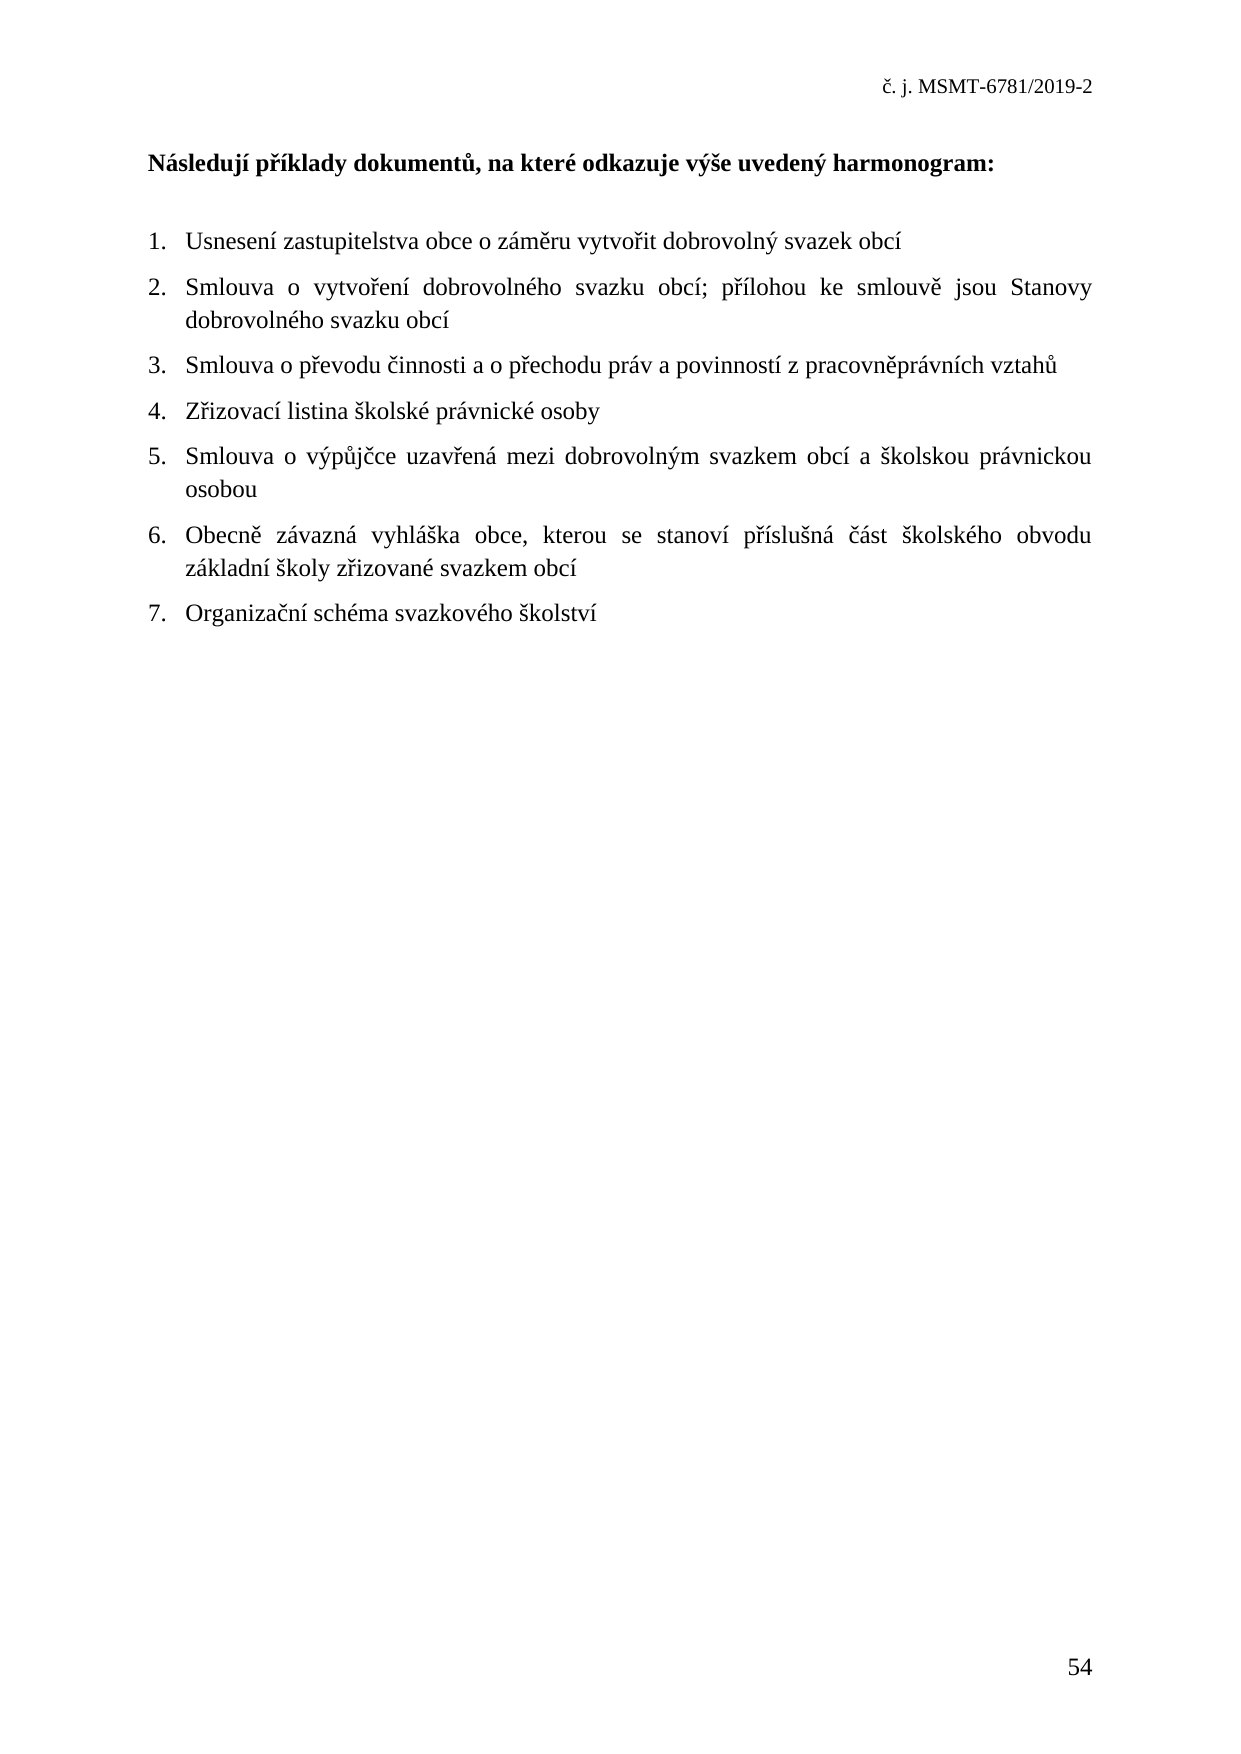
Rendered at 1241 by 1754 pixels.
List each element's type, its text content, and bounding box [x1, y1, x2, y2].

list Organizační schéma svazkového školství [148, 598, 1093, 627]
list Smlouva o vytvoření dobrovolného svazku obcí; přílohou ke smlouvě jsou Stanovy dobrovolného svazku obcí [148, 272, 1093, 333]
list Smlouva o výpůjčce uzavřená mezi dobrovolným svazkem obcí a školskou právnickou osobou [148, 441, 1093, 503]
list Smlouva o převodu činnosti a o přechodu práv a povinností z pracovněprávních vztahů [148, 350, 1093, 379]
list Zřizovací listina školské právnické osoby [148, 396, 1093, 424]
list Obecně závazná vyhláška obce, kterou se stanoví příslušná část školského obvodu základní školy zřizované svazkem obcí [148, 520, 1093, 582]
list Usnesení zastupitelstva obce o záměru vytvořit dobrovolný svazek obcí [148, 226, 1093, 255]
subtitle Následují příklady dokumentů, na které odkazuje výše uvedený harmonogram: [148, 148, 1093, 176]
